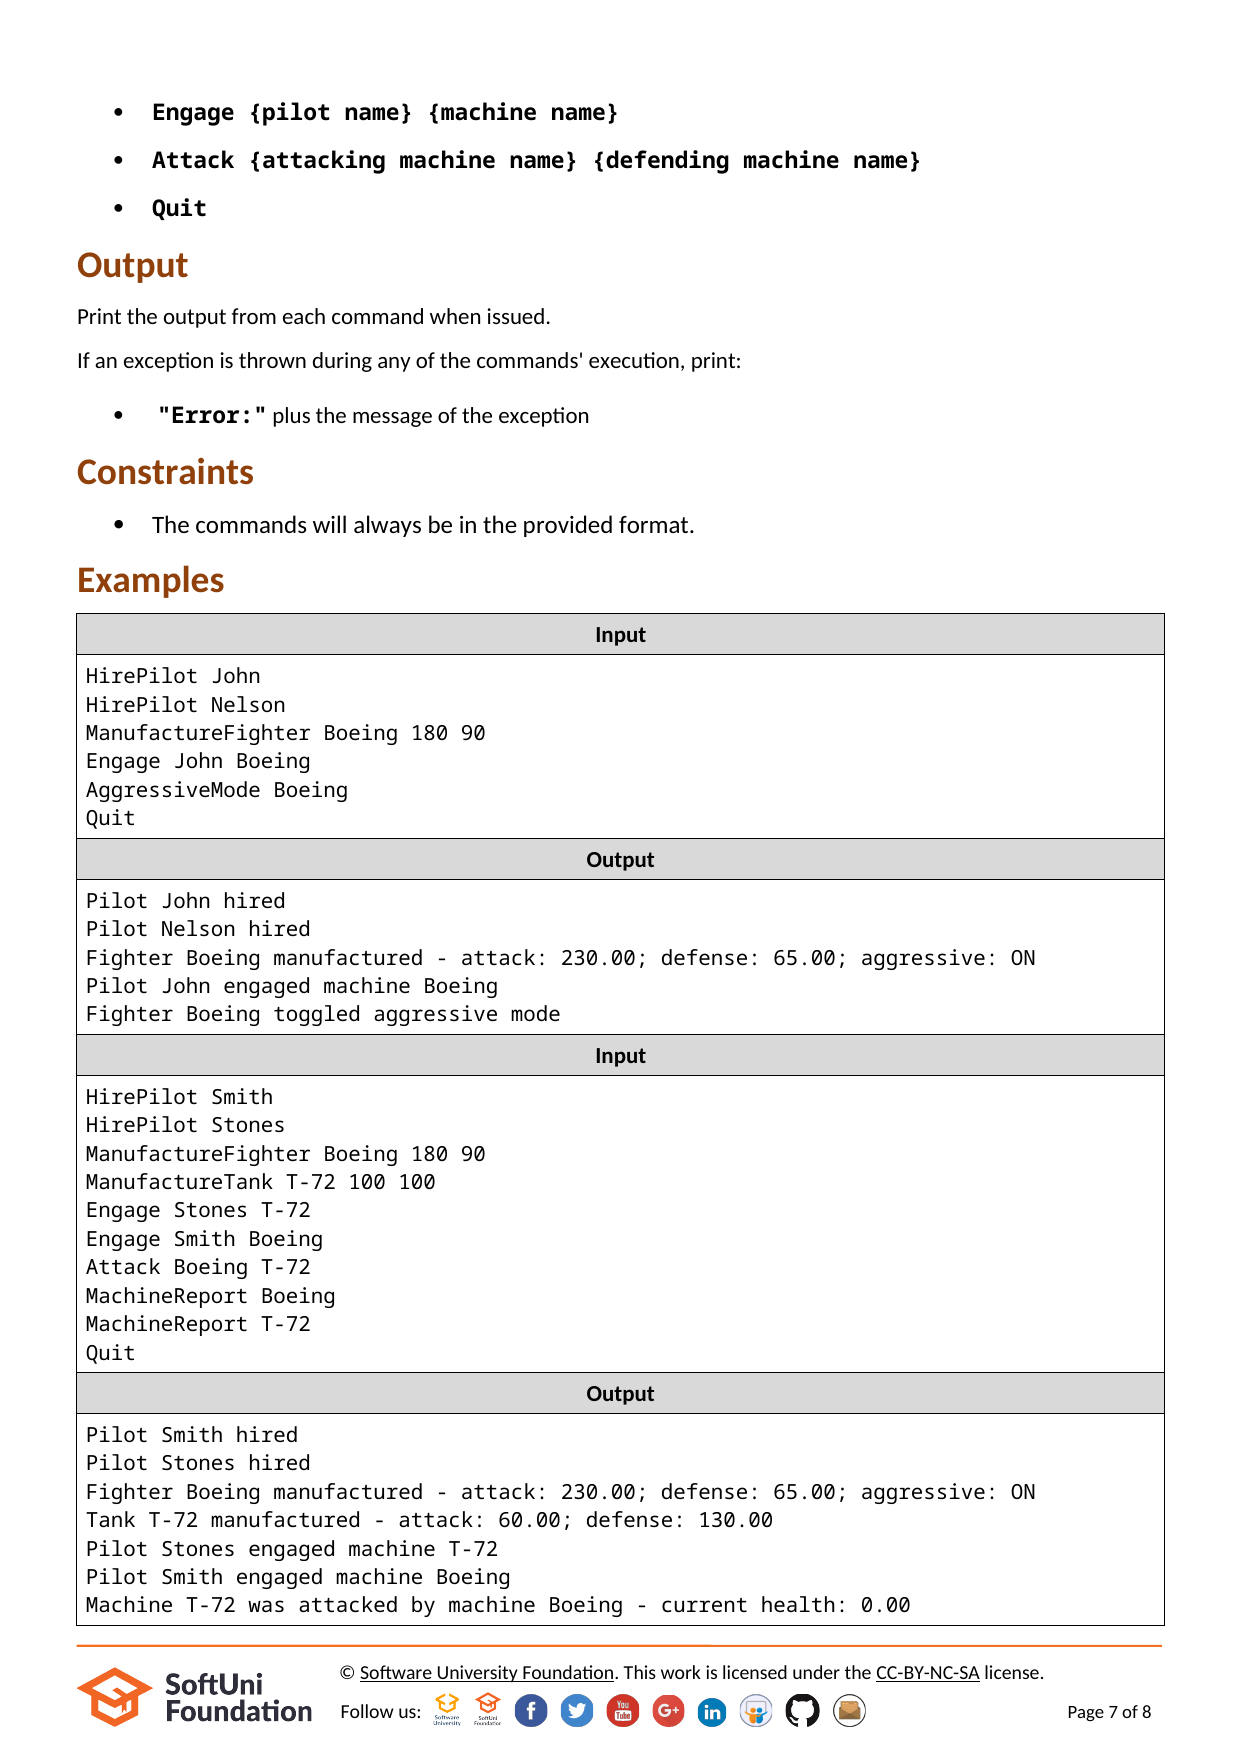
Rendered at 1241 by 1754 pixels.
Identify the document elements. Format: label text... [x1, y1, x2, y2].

picture [433, 1693, 461, 1727]
picture [606, 1694, 640, 1727]
list "Error:" plus the message of the exception [114, 399, 1163, 431]
picture [697, 1719, 706, 1727]
text If an exception is thrown during any of the commands' execution, print: [77, 346, 1163, 374]
table_cell Output [77, 839, 1164, 879]
subtitle Examples [77, 556, 1163, 602]
subtitle Constraints [77, 448, 1163, 494]
list Attack {attacking machine name} {defending machine name} [114, 144, 1163, 175]
picture [652, 1695, 685, 1727]
list Quit [114, 192, 1163, 223]
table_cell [77, 1414, 1164, 1625]
table_cell HirePilot John HirePilot Nelson ManufactureFighter Boeing 180 90 Engage John Boeing AggressiveMode Boeing Quit [77, 655, 1164, 838]
text Print the output from each command when issued. [77, 302, 1163, 330]
table_cell Input [77, 1035, 1164, 1075]
picture [785, 1694, 820, 1727]
table_cell Pilot John hired Pilot Nelson hired Fighter Boeing manufactured - attack: 230.00; defense: 65.00; aggressive: ON Pilot John engaged machine Boeing Fighter Boeing toggled aggressive mode [77, 880, 1164, 1034]
table_cell HirePilot Smith HirePilot Stones ManufactureFighter Boeing 180 90 ManufactureTank T-72 100 100 Engage Stones T-72 Engage Smith Boeing Attack Boeing T-72 MachineReport Boeing MachineReport T-72 Quit [77, 1076, 1164, 1372]
picture [76, 1667, 312, 1727]
picture [718, 1719, 727, 1727]
picture [833, 1694, 866, 1727]
list The commands will always be in the provided format. [114, 509, 1163, 539]
picture [711, 1710, 720, 1719]
list Engage {pilot name} {machine name} [114, 95, 1163, 127]
picture [718, 1698, 727, 1706]
table_cell Output [77, 1373, 1164, 1413]
table_header Input [77, 614, 1164, 654]
picture [739, 1694, 773, 1727]
subtitle Output [77, 241, 1163, 287]
picture [697, 1698, 706, 1706]
picture [560, 1694, 594, 1727]
picture [474, 1692, 502, 1727]
picture [514, 1694, 548, 1727]
